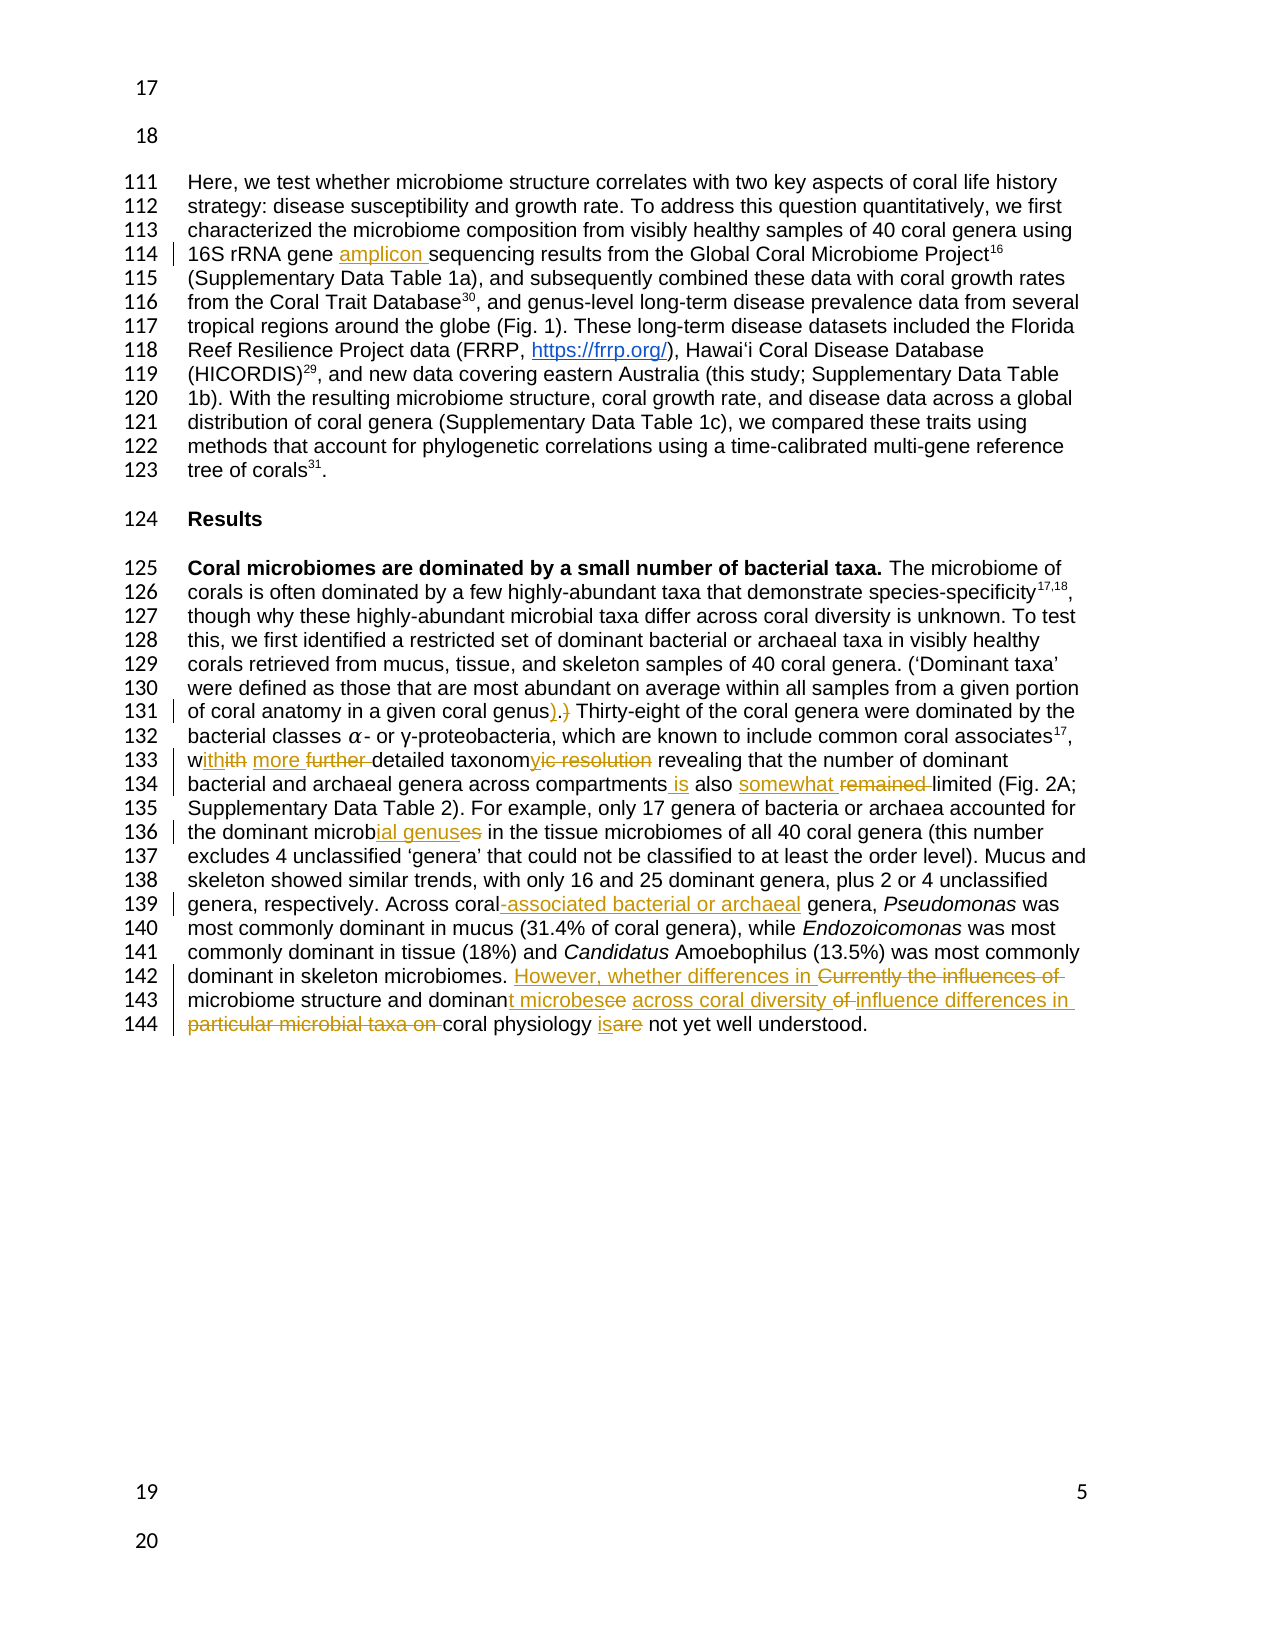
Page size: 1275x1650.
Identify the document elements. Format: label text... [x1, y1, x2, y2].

text Coral microbiomes are dominated by a small number of bacterial taxa. The microbiome of corals is often dominated by a few highly-abundant taxa that demonstrate species-specificity17,18, though why these highly-abundant microbial taxa differ across coral diversity is unknown. To test this, we first identified a restricted set of dominant bacterial or archaeal taxa in visibly healthy corals retrieved from mucus, tissue, and skeleton samples of 40 coral genera. (‘Dominant taxa’ were defined as those that are most abundant on average within all samples from a given portion of coral anatomy in a given coral genus. Thirty-eight of the coral genera were dominated by the bacterial classes 𝛼- or γ-proteobacteria, which are known to include common coral associates17, w detailed taxonom revealing that the number of dominant bacterial and archaeal genera across compartments also limited (Fig. 2A; Supplementary Data Table 2). For example, only 17 genera of bacteria or archaea accounted for the dominant microb in the tissue microbiomes of all 40 coral genera (this number excludes 4 unclassified ‘genera’ that could not be classified to at least the order level). Mucus and skeleton showed similar trends, with only 16 and 25 dominant genera, plus 2 or 4 unclassified genera, respectively. Across coral genera, Pseudomonas was most commonly dominant in mucus (31.4% of coral genera), while Endozoicomonas was most commonly dominant in tissue (18%) and Candidatus Amoebophilus (13.5%) was most commonly dominant in skeleton microbiomes. microbiome structure and dominan coral physiology not yet well understood. [187, 556, 1087, 1036]
text Results [187, 507, 1087, 531]
text Here, we test whether microbiome structure correlates with two key aspects of coral life history strategy: disease susceptibility and growth rate. To address this question quantitatively, we first characterized the microbiome composition from visibly healthy samples of 40 coral genera using 16S rRNA gene sequencing results from the Global Coral Microbiome Project16 (Supplementary Data Table 1a), and subsequently combined these data with coral growth rates from the Coral Trait Database30, and genus-level long-term disease prevalence data from several tropical regions around the globe (Fig. 1). These long-term disease datasets included the Florida Reef Resilience Project data (FRRP, https://frrp.org/), Hawaiʻi Coral Disease Database (HICORDIS)29, and new data covering eastern Australia (this study; Supplementary Data Table 1b). With the resulting microbiome structure, coral growth rate, and disease data across a global distribution of coral genera (Supplementary Data Table 1c), we compared these traits using methods that account for phylogenetic correlations using a time-calibrated multi-gene reference tree of corals31. [187, 170, 1087, 482]
